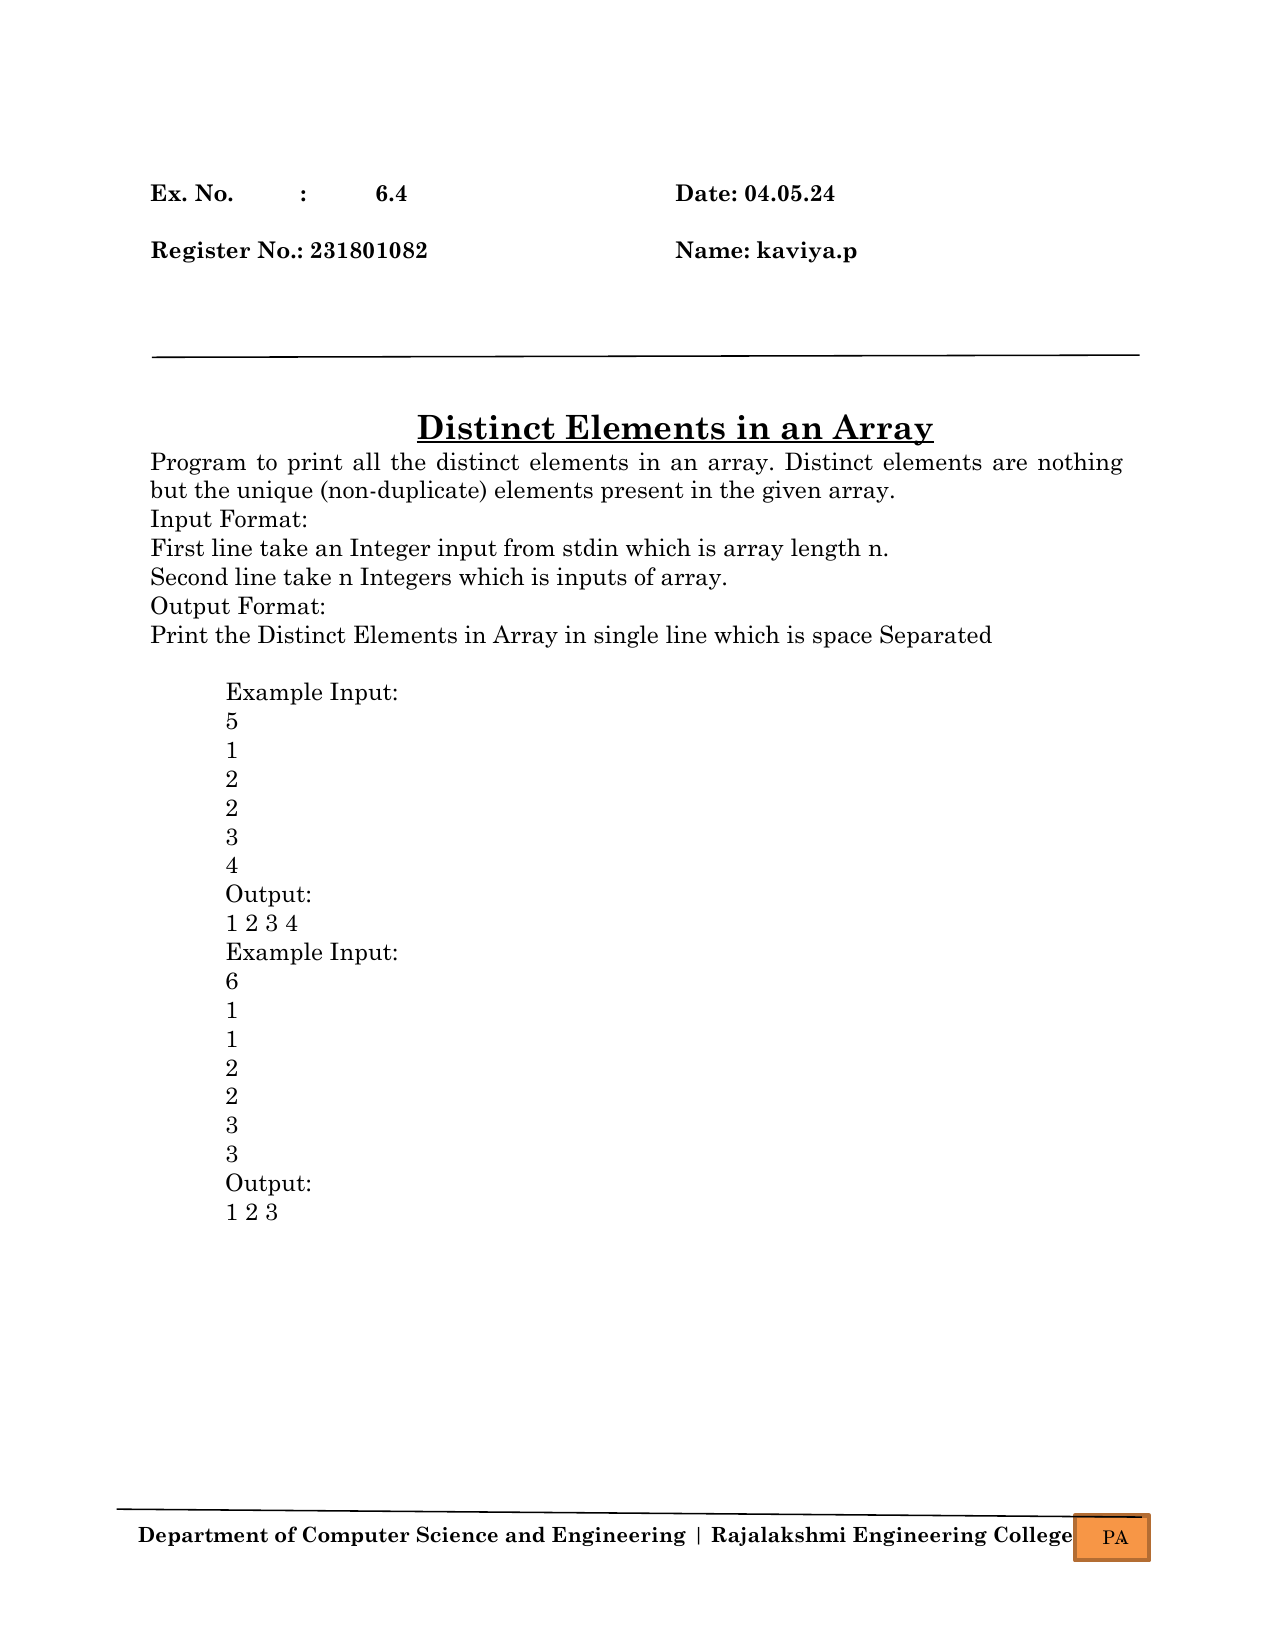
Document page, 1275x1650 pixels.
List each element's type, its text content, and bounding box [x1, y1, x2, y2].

text Program to print all the distinct elements in an array. Distinct elements are nothing but the unique (non-duplicate) elements present in the given array. [150, 446, 1125, 504]
text Second line take n Integers which is inputs of array. [150, 562, 1125, 591]
text 1 [225, 994, 1125, 1023]
text 1 [225, 735, 1125, 764]
text First line take an Integer input from stdin which is array length n. [150, 533, 1125, 562]
text Input Format: [150, 504, 1125, 533]
text 4 [225, 850, 1125, 879]
text Example Input: [225, 937, 1125, 966]
text 2 [225, 764, 1125, 793]
text Output Format: [150, 591, 1125, 619]
text 3 [225, 1139, 1125, 1168]
text 2 [225, 793, 1125, 821]
text Example Input: [225, 677, 1125, 706]
text Print the Distinct Elements in Array in single line which is space Separated [150, 619, 1125, 648]
text Distinct Elements in an Array [225, 406, 1125, 446]
text Ex. No. : 6.4 Date: 04.05.24 [150, 179, 1125, 207]
text 2 [225, 1081, 1125, 1110]
text 3 [225, 1110, 1125, 1139]
text 1 2 3 4 [225, 908, 1125, 937]
text Output: [225, 879, 1125, 908]
text 1 [225, 1023, 1125, 1052]
text 2 [225, 1052, 1125, 1081]
text Output: [225, 1168, 1125, 1197]
text 1 2 3 [225, 1197, 1125, 1225]
text 5 [225, 706, 1125, 735]
text 6 [225, 966, 1125, 994]
text Register No.: 231801082 Name: kaviya.p [150, 236, 1125, 263]
text 3 [225, 821, 1125, 850]
